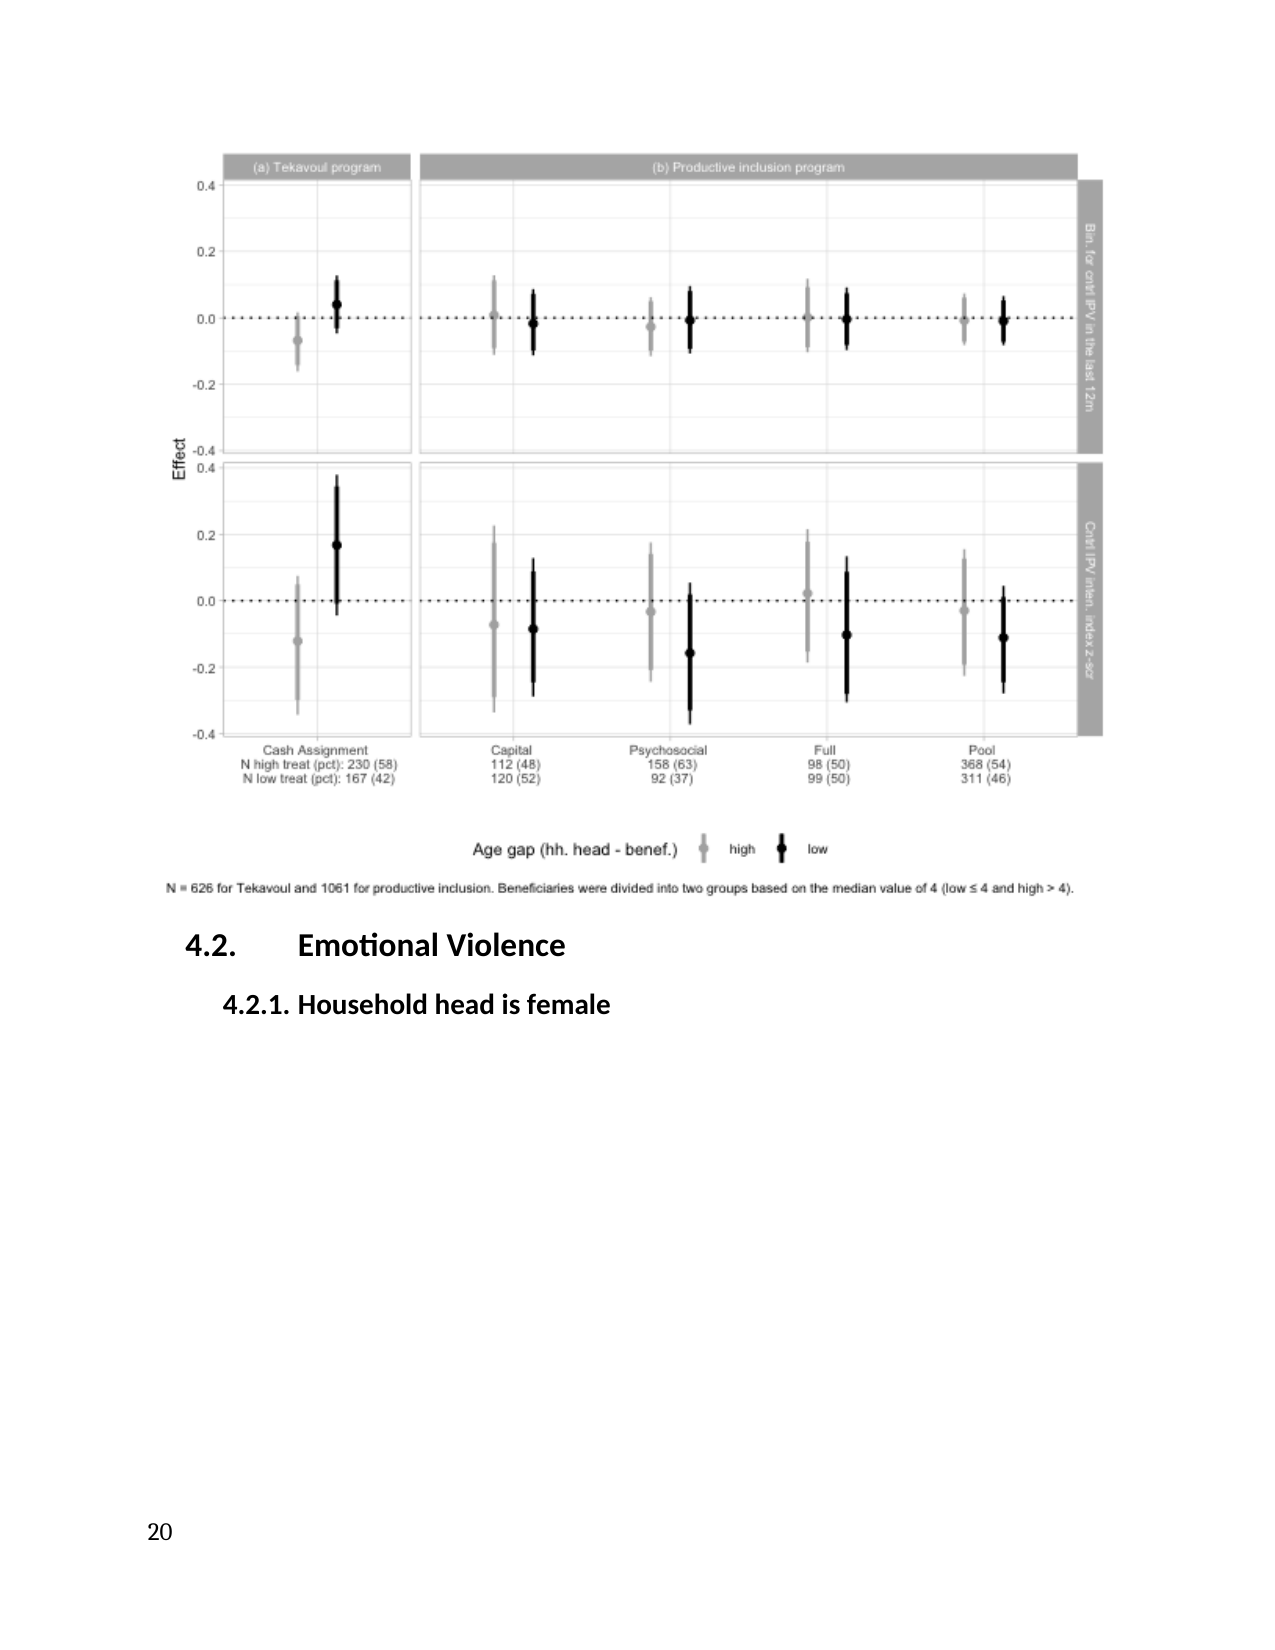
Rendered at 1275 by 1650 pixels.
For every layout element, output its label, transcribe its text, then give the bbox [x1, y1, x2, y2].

subtitle Emotional Violence [185, 924, 1127, 965]
picture [165, 147, 1111, 904]
subtitle Household head is female [223, 986, 1127, 1022]
